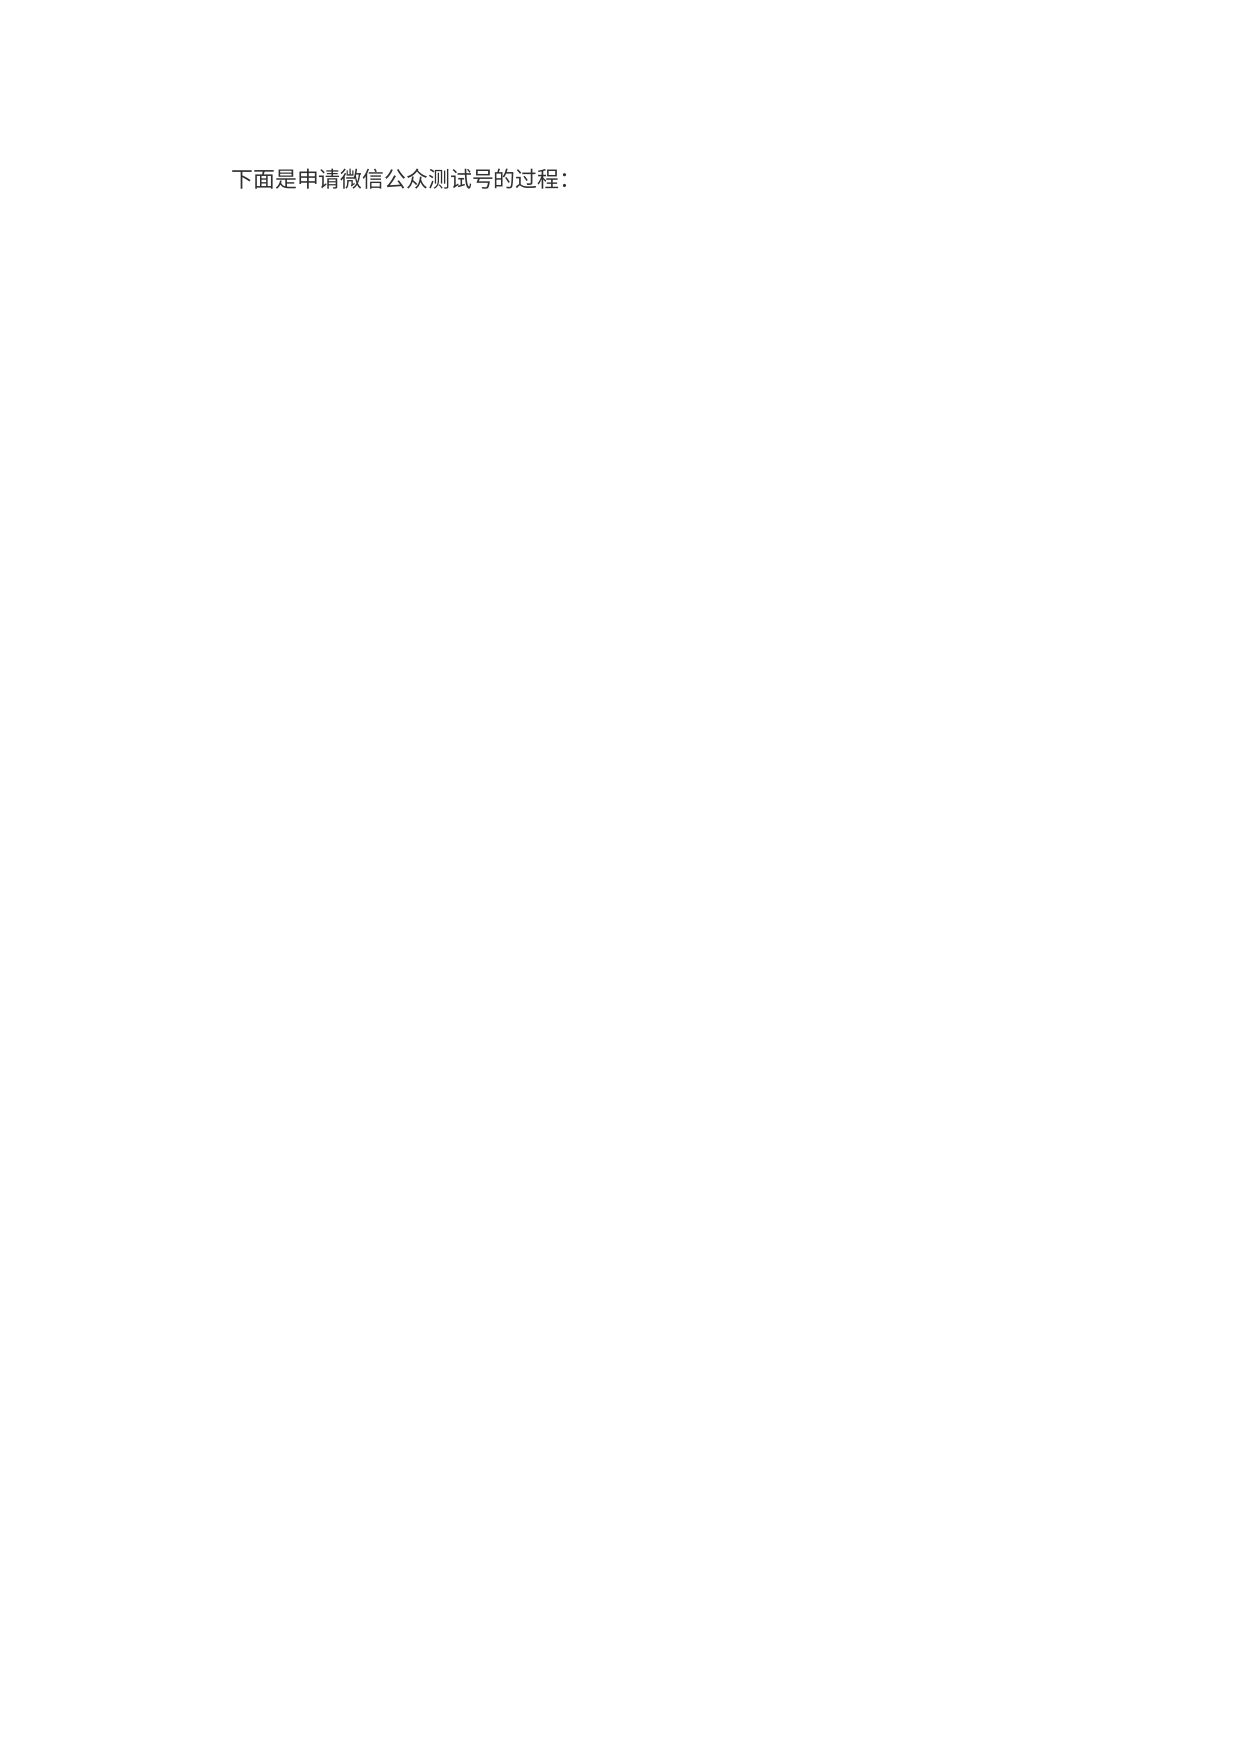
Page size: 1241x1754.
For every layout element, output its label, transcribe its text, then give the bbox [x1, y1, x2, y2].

text 下面是申请微信公众测试号的过程： [187, 162, 1053, 194]
